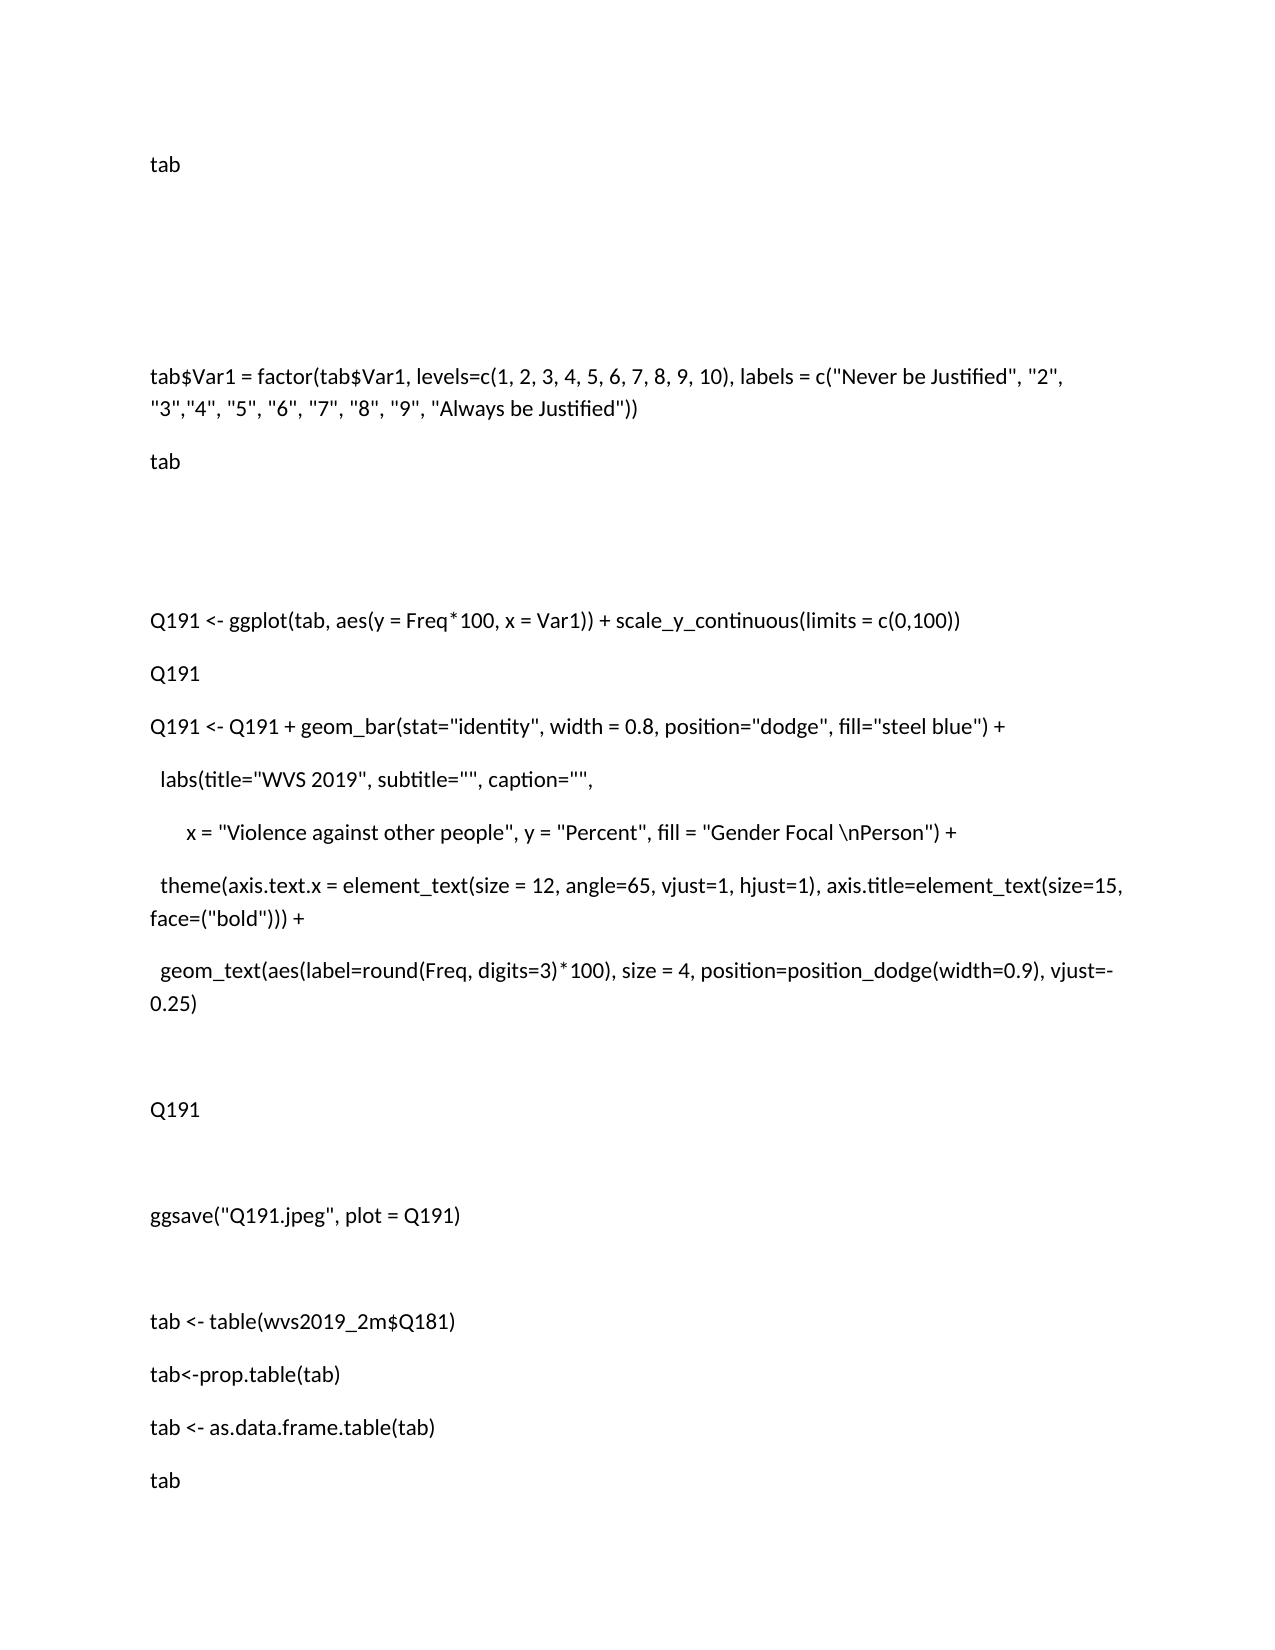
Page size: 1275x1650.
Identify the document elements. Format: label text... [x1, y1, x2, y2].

text tab<-prop.table(tab) [150, 1360, 1125, 1388]
text tab <- as.data.frame.table(tab) [150, 1413, 1125, 1441]
text x = "Violence against other people", y = "Percent", fill = "Gender Focal \nPerson") + [150, 818, 1125, 846]
text theme(axis.text.x = element_text(size = 12, angle=65, vjust=1, hjust=1), axis.title=element_text(size=15, face=("bold"))) + [150, 871, 1125, 932]
text Q191 <- Q191 + geom_bar(stat="identity", width = 0.8, position="dodge", fill="steel blue") + [150, 712, 1125, 740]
text Q191 [150, 1095, 1125, 1123]
text Q191 [150, 659, 1125, 687]
text ggsave("Q191.jpeg", plot = Q191) [150, 1201, 1125, 1229]
text geom_text(aes(label=round(Freq, digits=3)*100), size = 4, position=position_dodge(width=0.9), vjust=-0.25) [150, 957, 1125, 1017]
text labs(title="WVS 2019", subtitle="", caption="", [150, 765, 1125, 793]
text tab [150, 1466, 1125, 1494]
text tab [150, 150, 1125, 178]
text Q191 <- ggplot(tab, aes(y = Freq*100, x = Var1)) + scale_y_continuous(limits = c(0,100)) [150, 606, 1125, 634]
text tab$Var1 = factor(tab$Var1, levels=c(1, 2, 3, 4, 5, 6, 7, 8, 9, 10), labels = c("Never be Justified", "2", "3","4", "5", "6", "7", "8", "9", "Always be Justified")) [150, 362, 1125, 422]
text tab <- table(wvs2019_2m$Q181) [150, 1307, 1125, 1335]
text tab [150, 447, 1125, 475]
